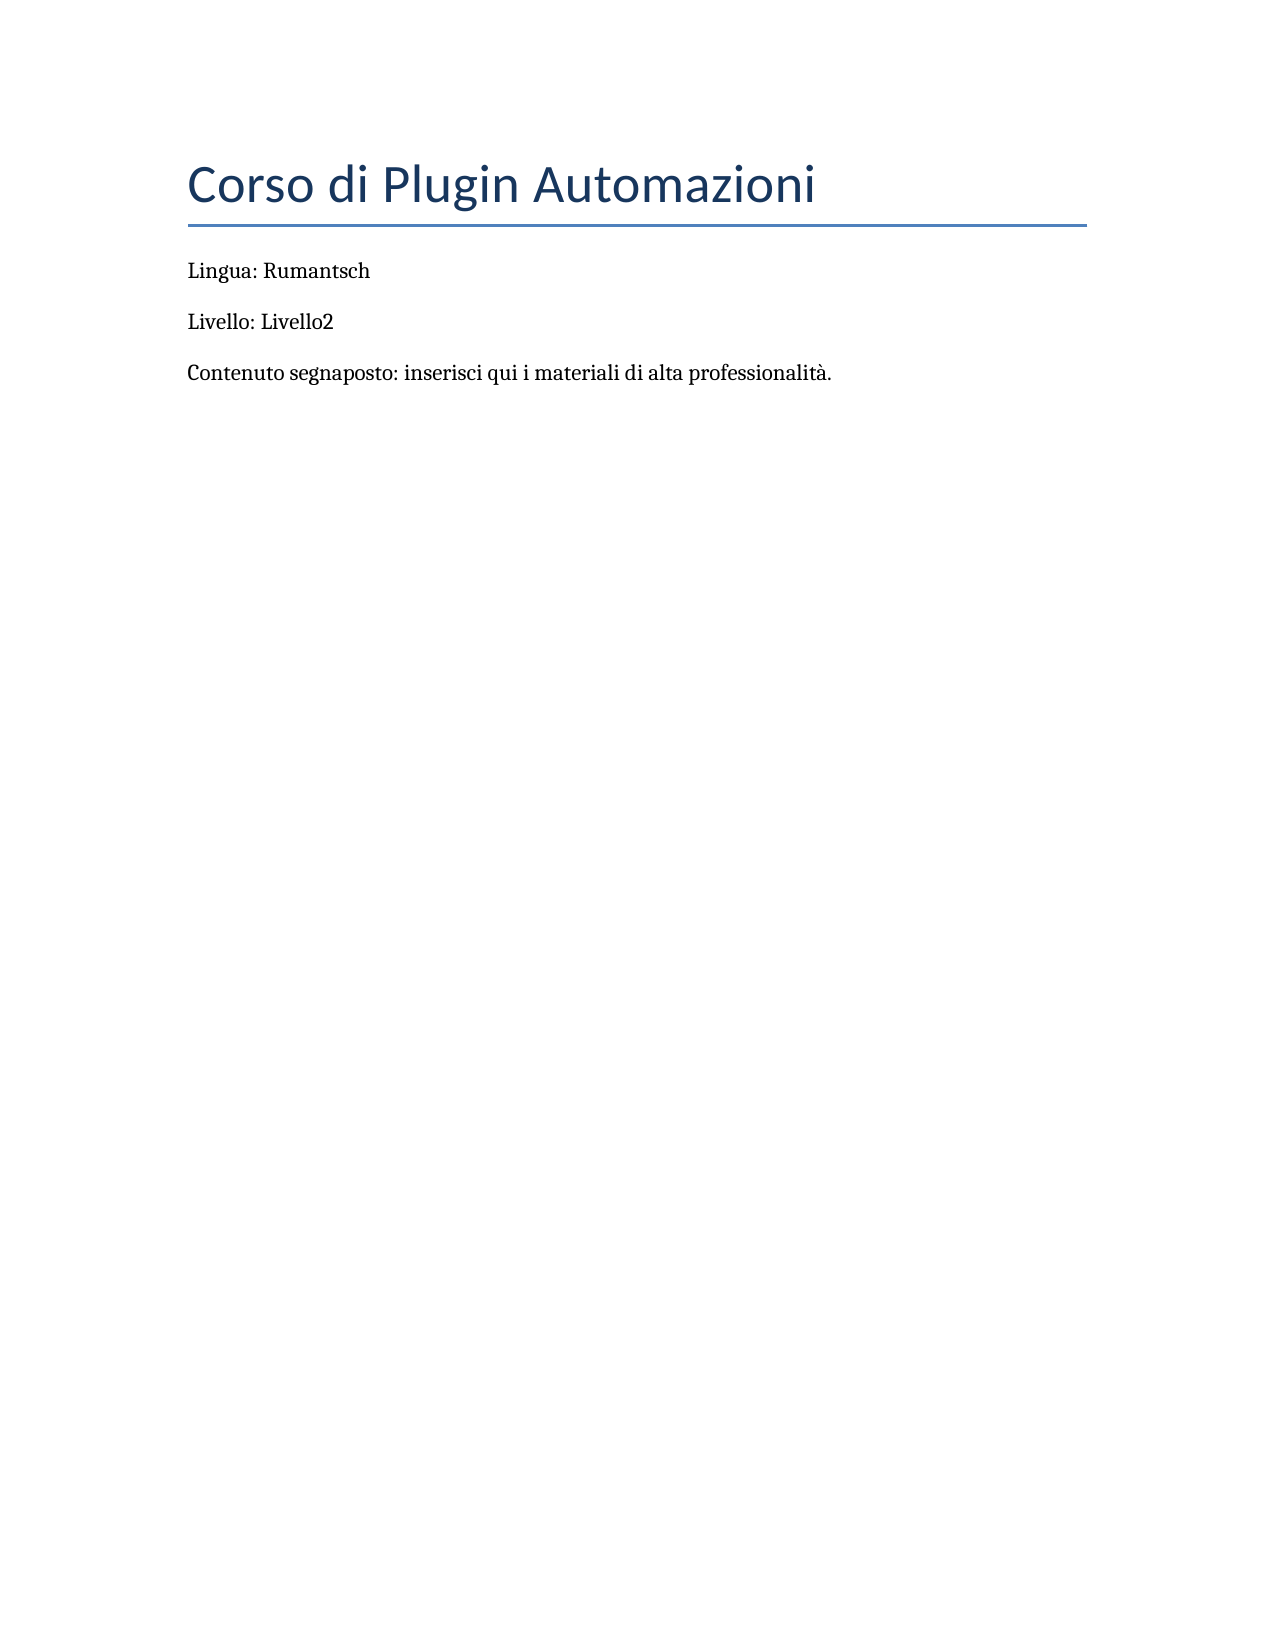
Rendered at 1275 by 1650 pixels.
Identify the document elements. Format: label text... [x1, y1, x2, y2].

text Contenuto segnaposto: inserisci qui i materiali di alta professionalità. [187, 360, 1087, 386]
text Lingua: Rumantsch [187, 258, 1087, 284]
text Livello: Livello2 [187, 309, 1087, 335]
title Corso di Plugin Automazioni [187, 150, 1087, 227]
